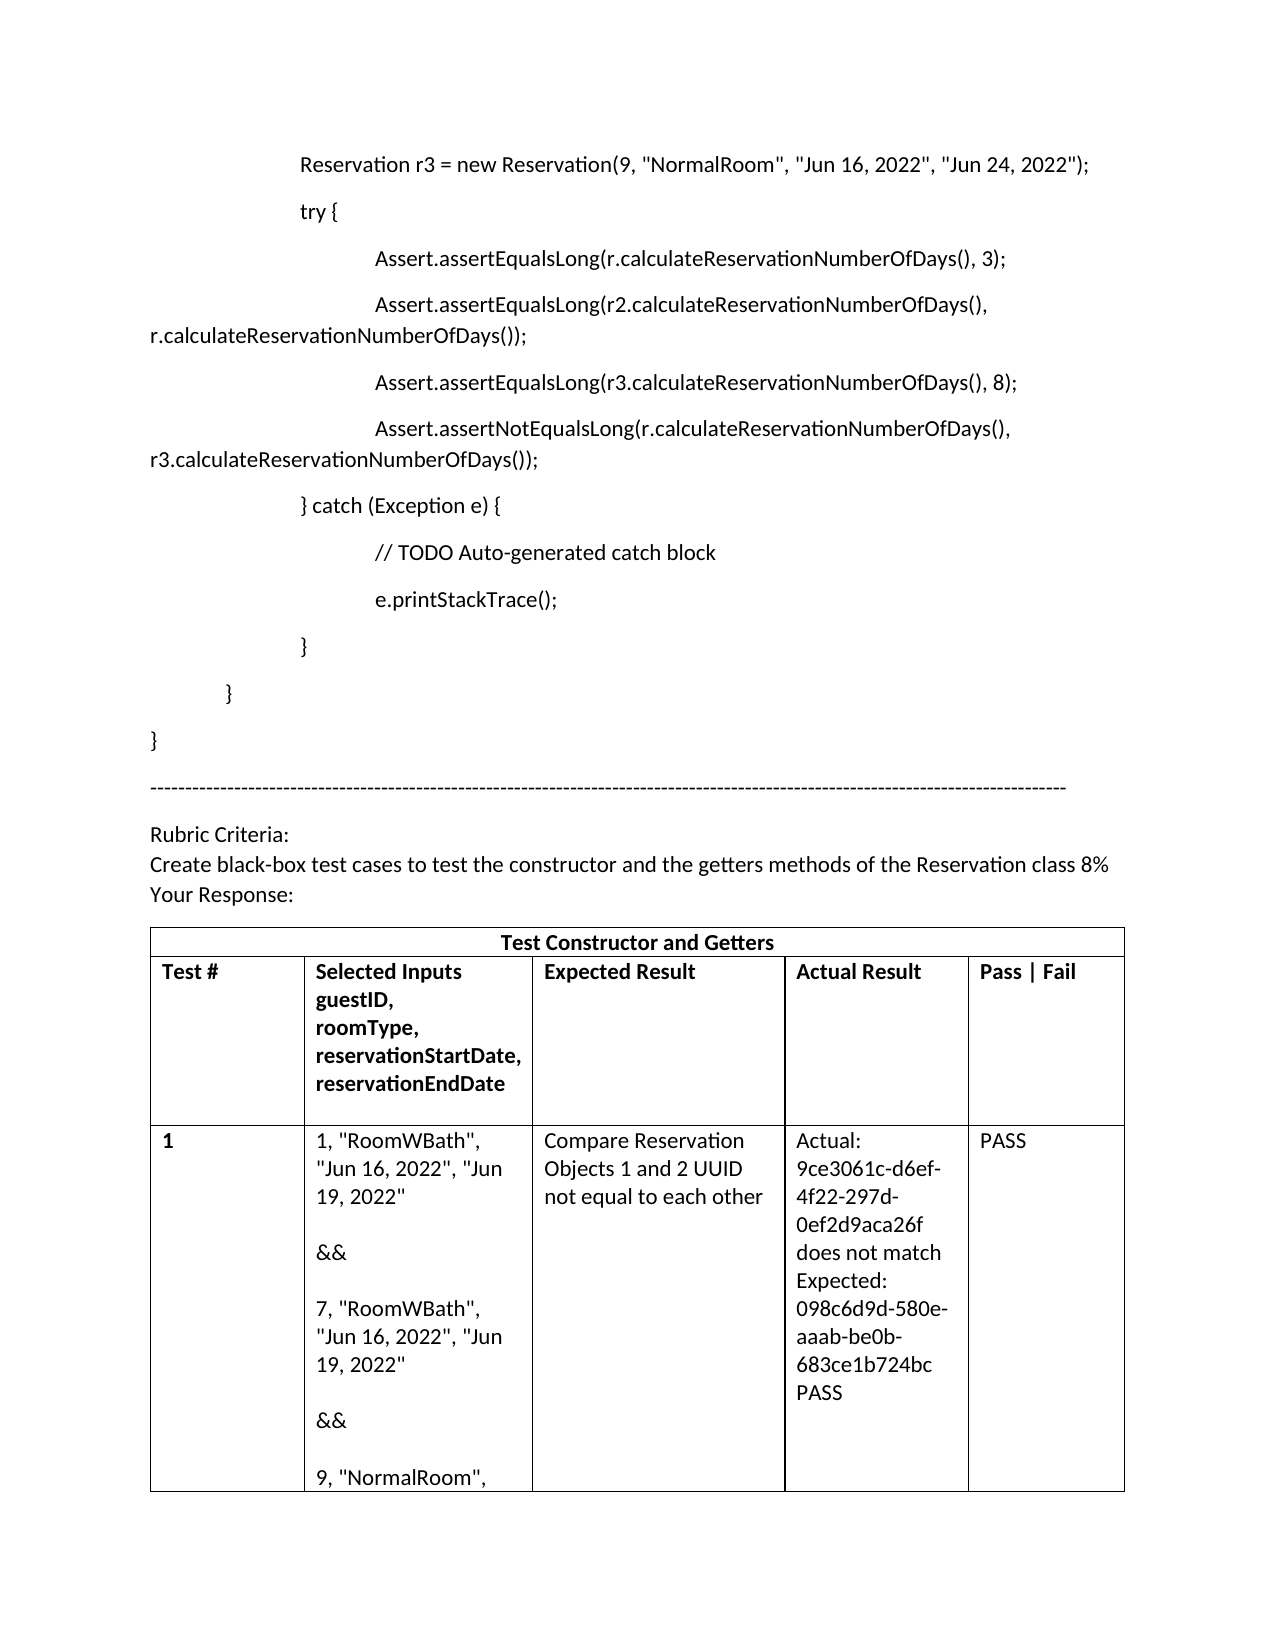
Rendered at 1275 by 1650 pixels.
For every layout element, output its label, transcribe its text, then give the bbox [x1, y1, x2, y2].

table_cell Actual Result [786, 957, 968, 1125]
text Assert.assertEqualsLong(r.calculateReservationNumberOfDays(), 3); [150, 244, 1125, 272]
text } catch (Exception e) { [150, 492, 1125, 520]
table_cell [305, 1126, 532, 1491]
table_cell Pass | Fail [969, 957, 1124, 1125]
table_cell Expected Result [533, 957, 784, 1125]
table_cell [786, 1126, 968, 1491]
text } [150, 632, 1125, 660]
text e.printStackTrace(); [150, 585, 1125, 613]
text } [150, 726, 1125, 754]
text ----------------------------------------------------------------------------------------------------------------------------------- [150, 773, 1125, 801]
table_cell PASS [969, 1126, 1124, 1491]
table_header Test Constructor and Getters [151, 928, 1124, 956]
text Assert.assertNotEqualsLong(r.calculateReservationNumberOfDays(), r3.calculateReservationNumberOfDays()); [150, 414, 1125, 473]
text // TODO Auto-generated catch block [150, 538, 1125, 567]
table_cell Test # [151, 957, 304, 1125]
text } [150, 679, 1125, 707]
table_cell Selected Inputs guestID, roomType, reservationStartDate, reservationEndDate [305, 957, 532, 1125]
text try { [150, 197, 1125, 225]
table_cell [533, 1126, 784, 1491]
text Assert.assertEqualsLong(r2.calculateReservationNumberOfDays(), r.calculateReservationNumberOfDays()); [150, 291, 1125, 349]
text Reservation r3 = new Reservation(9, "NormalRoom", "Jun 16, 2022", "Jun 24, 2022"); [150, 150, 1125, 178]
text Rubric Criteria: Create black-box test cases to test the constructor and the getters methods of the Reservation class 8% Your Response: [150, 820, 1125, 908]
table_cell 1 [151, 1126, 304, 1491]
text Assert.assertEqualsLong(r3.calculateReservationNumberOfDays(), 8); [150, 368, 1125, 396]
